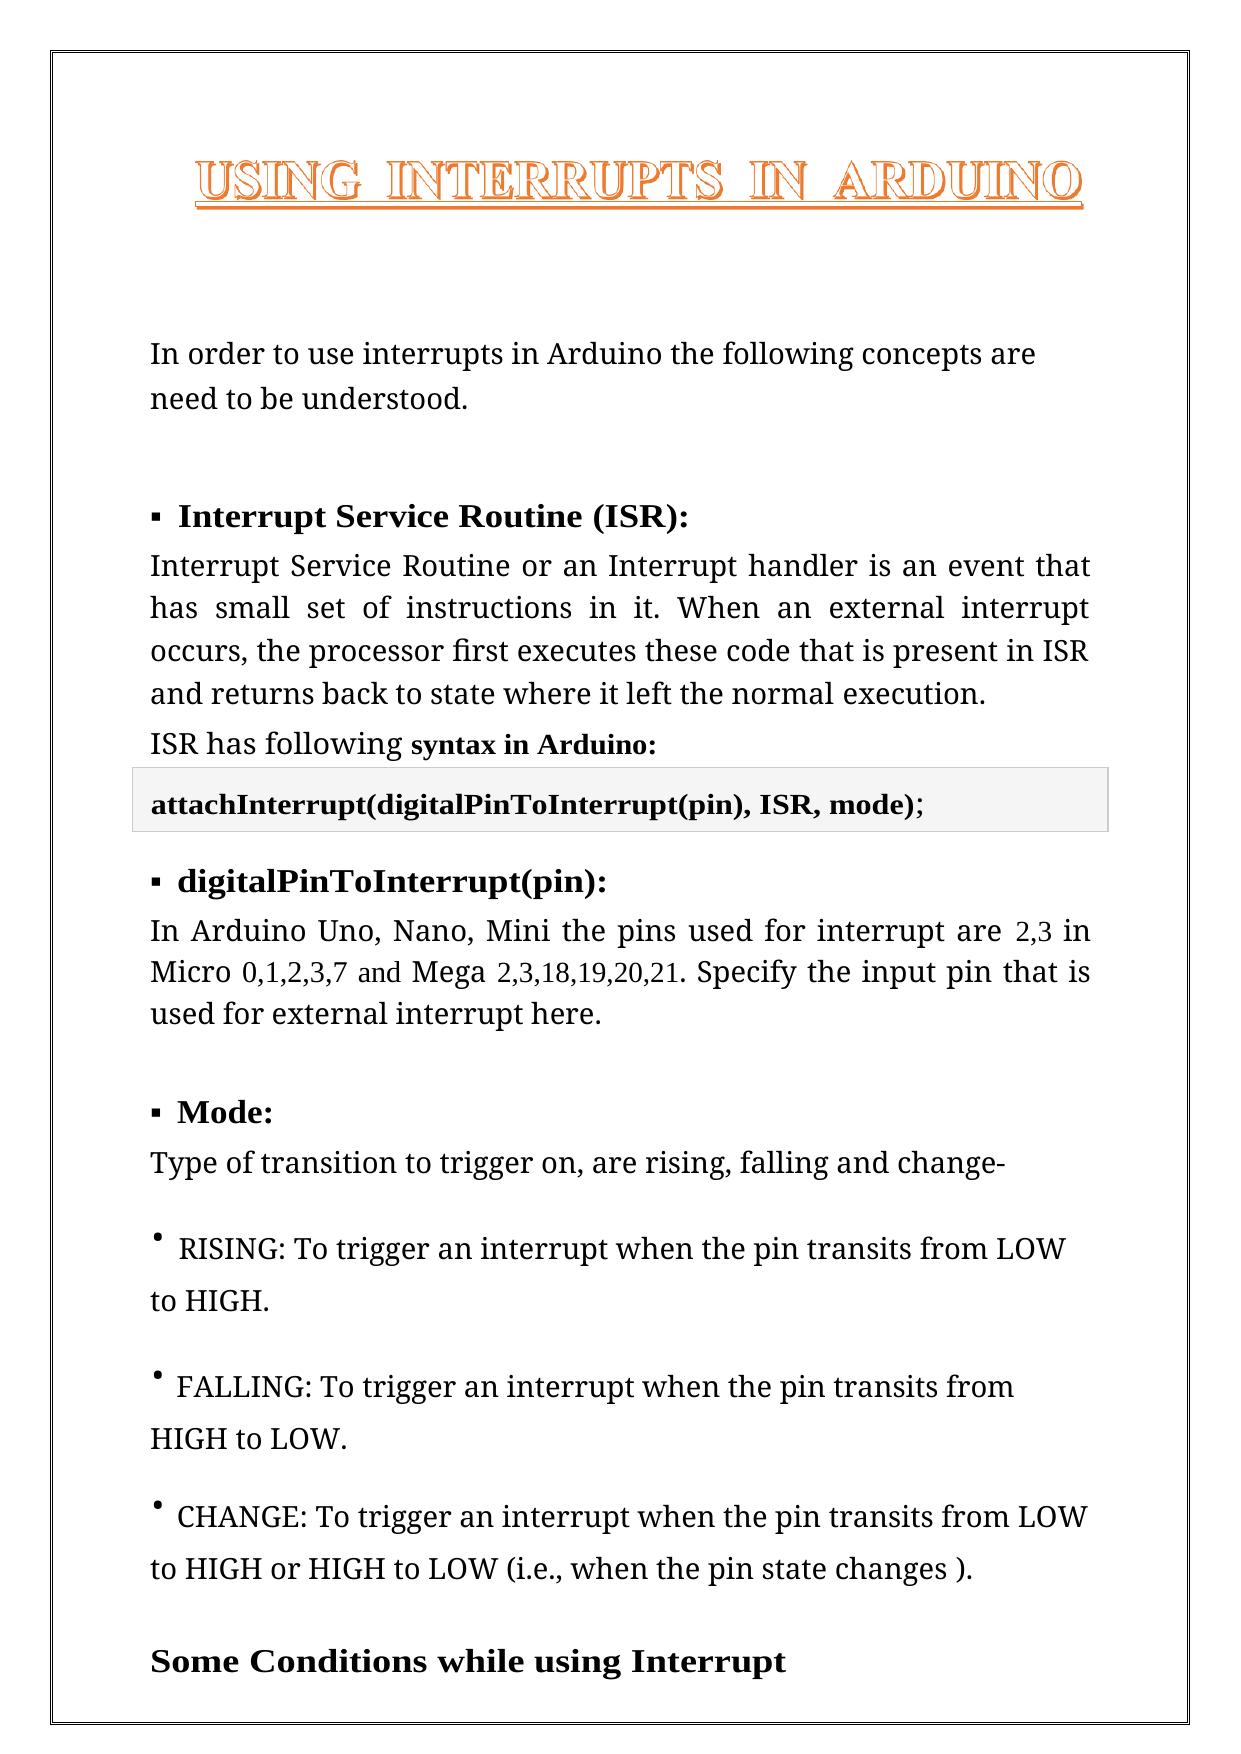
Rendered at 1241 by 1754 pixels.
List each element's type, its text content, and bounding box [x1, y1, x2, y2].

text Type of transition to trigger on, are rising, falling and change- [150, 1142, 1126, 1182]
subtitle Some Conditions while using Interrupt [150, 1642, 1126, 1680]
subtitle Interrupt Service Routine (ISR): [150, 496, 1126, 534]
text In Arduino Uno, Nano, Mini the pins used for interrupt are 2,3 in Micro 0,1,2,3,7 and Mega 2,3,18,19,20,21. Specify the input pin that is used for external interrupt here. [150, 910, 1091, 1033]
list CHANGE: To trigger an interrupt when the pin transits from LOW to HIGH or HIGH to LOW (i.e., when the pin state changes ). [150, 1461, 1090, 1588]
subtitle digitalPinToInterrupt(pin): [150, 861, 1126, 900]
text Interrupt Service Routine or an Interrupt handler is an event that has small set of instructions in it. When an external interrupt occurs, the processor first executes these code that is present in ISR and returns back to state where it left the normal execution. [150, 545, 1091, 713]
list RISING: To trigger an interrupt when the pin transits from LOW to HIGH. [150, 1193, 1091, 1319]
subtitle Mode: [150, 1092, 1126, 1131]
text In order to use interrupts in Arduino the following concepts are need to be understood. [150, 333, 1083, 418]
text ISR has following syntax in Arduino: [150, 723, 1126, 763]
picture [195, 160, 1082, 200]
list FALLING: To trigger an interrupt when the pin transits from HIGH to LOW. [150, 1331, 1090, 1458]
